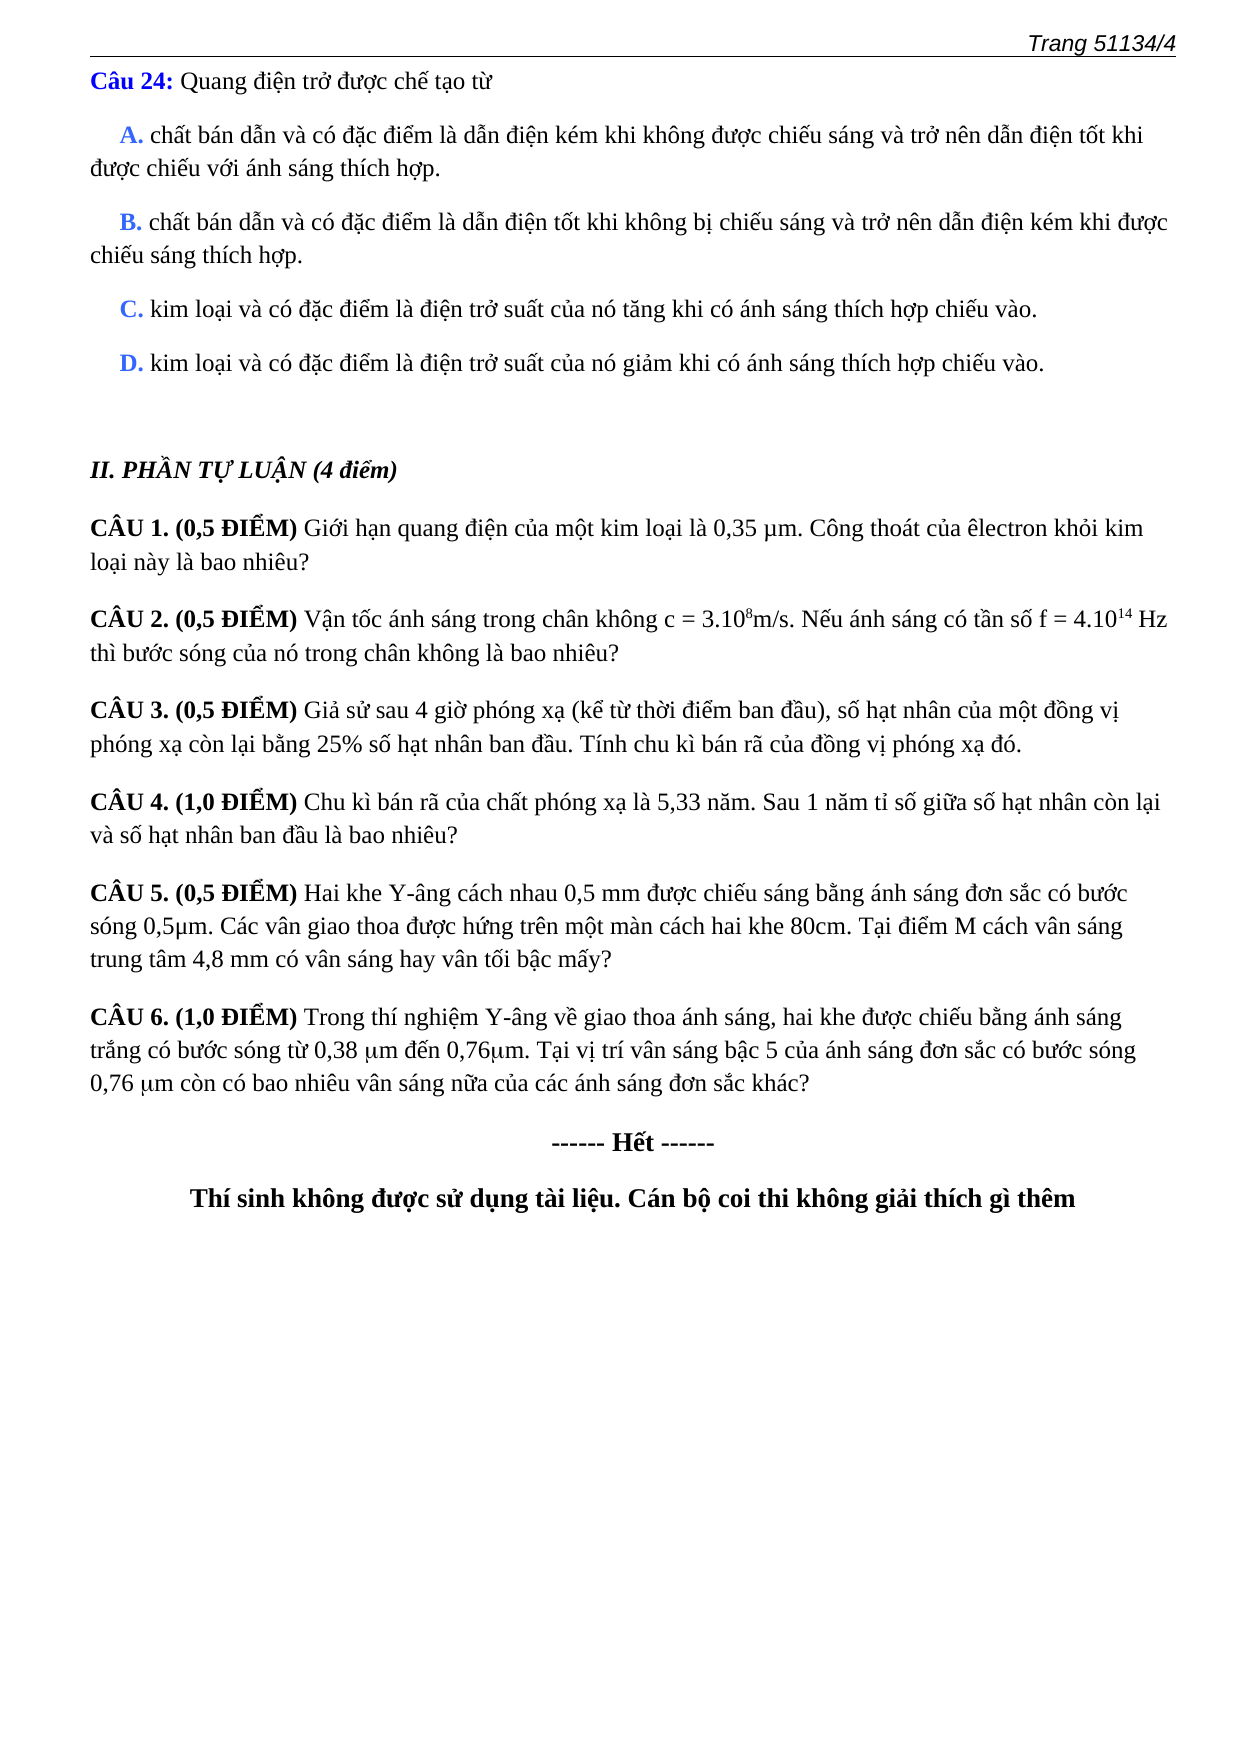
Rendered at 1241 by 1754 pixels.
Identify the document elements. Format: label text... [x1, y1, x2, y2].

text CÂU 4. (1,0 ĐIỂM) Chu kì bán rã của chất phóng xạ là 5,33 năm. Sau 1 năm tỉ số giữa số hạt nhân còn lại và số hạt nhân ban đầu là bao nhiêu? [90, 787, 1176, 848]
text D. kim loại và có đặc điểm là điện trở suất của nó giảm khi có ánh sáng thích hợp chiếu vào. [90, 348, 1176, 377]
text Câu 24: Quang điện trở được chế tạo từ [90, 66, 1176, 95]
text CÂU 3. (0,5 ĐIỂM) Giả sử sau 4 giờ phóng xạ (kể từ thời điểm ban đầu), số hạt nhân của một đồng vị phóng xạ còn lại bằng 25% số hạt nhân ban đầu. Tính chu kì bán rã của đồng vị phóng xạ đó. [90, 696, 1176, 757]
text Thí sinh không được sử dụng tài liệu. Cán bộ coi thi không giải thích gì thêm [90, 1182, 1176, 1213]
text A. chất bán dẫn và có đặc điểm là dẫn điện kém khi không được chiếu sáng và trở nên dẫn điện tốt khi được chiếu với ánh sáng thích hợp. [90, 120, 1176, 182]
text II. PHẦN TỰ LUẬN (4 điểm) [90, 456, 1176, 484]
text CÂU 6. (1,0 ĐIỂM) Trong thí nghiệm Y-âng về giao thoa ánh sáng, hai khe được chiếu bằng ánh sáng trắng có bước sóng từ 0,38 m đến 0,76m. Tại vị trí vân sáng bậc 5 của ánh sáng đơn sắc có bước sóng 0,76 m còn có bao nhiêu vân sáng nữa của các ánh sáng đơn sắc khác? [90, 1002, 1176, 1097]
text CÂU 1. (0,5 ĐIỂM) Giới hạn quang điện của một kim loại là 0,35 µm. Công thoát của êlectron khỏi kim loại này là bao nhiêu? [90, 513, 1176, 575]
text CÂU 5. (0,5 ĐIỂM) Hai khe Y-âng cách nhau 0,5 mm được chiếu sáng bằng ánh sáng đơn sắc có bước sóng 0,5μm. Các vân giao thoa được hứng trên một màn cách hai khe 80cm. Tại điểm M cách vân sáng trung tâm 4,8 mm có vân sáng hay vân tối bậc mấy? [90, 878, 1176, 972]
text B. chất bán dẫn và có đặc điểm là dẫn điện tốt khi không bị chiếu sáng và trở nên dẫn điện kém khi được chiếu sáng thích hợp. [90, 207, 1176, 269]
text CÂU 2. (0,5 ĐIỂM) Vận tốc ánh sáng trong chân không c = 3.108m/s. Nếu ánh sáng có tần số f = 4.1014 Hz thì bước sóng của nó trong chân không là bao nhiêu? [90, 604, 1176, 666]
text C. kim loại và có đặc điểm là điện trở suất của nó tăng khi có ánh sáng thích hợp chiếu vào. [90, 294, 1176, 323]
text ------ Hết ------ [90, 1126, 1176, 1157]
